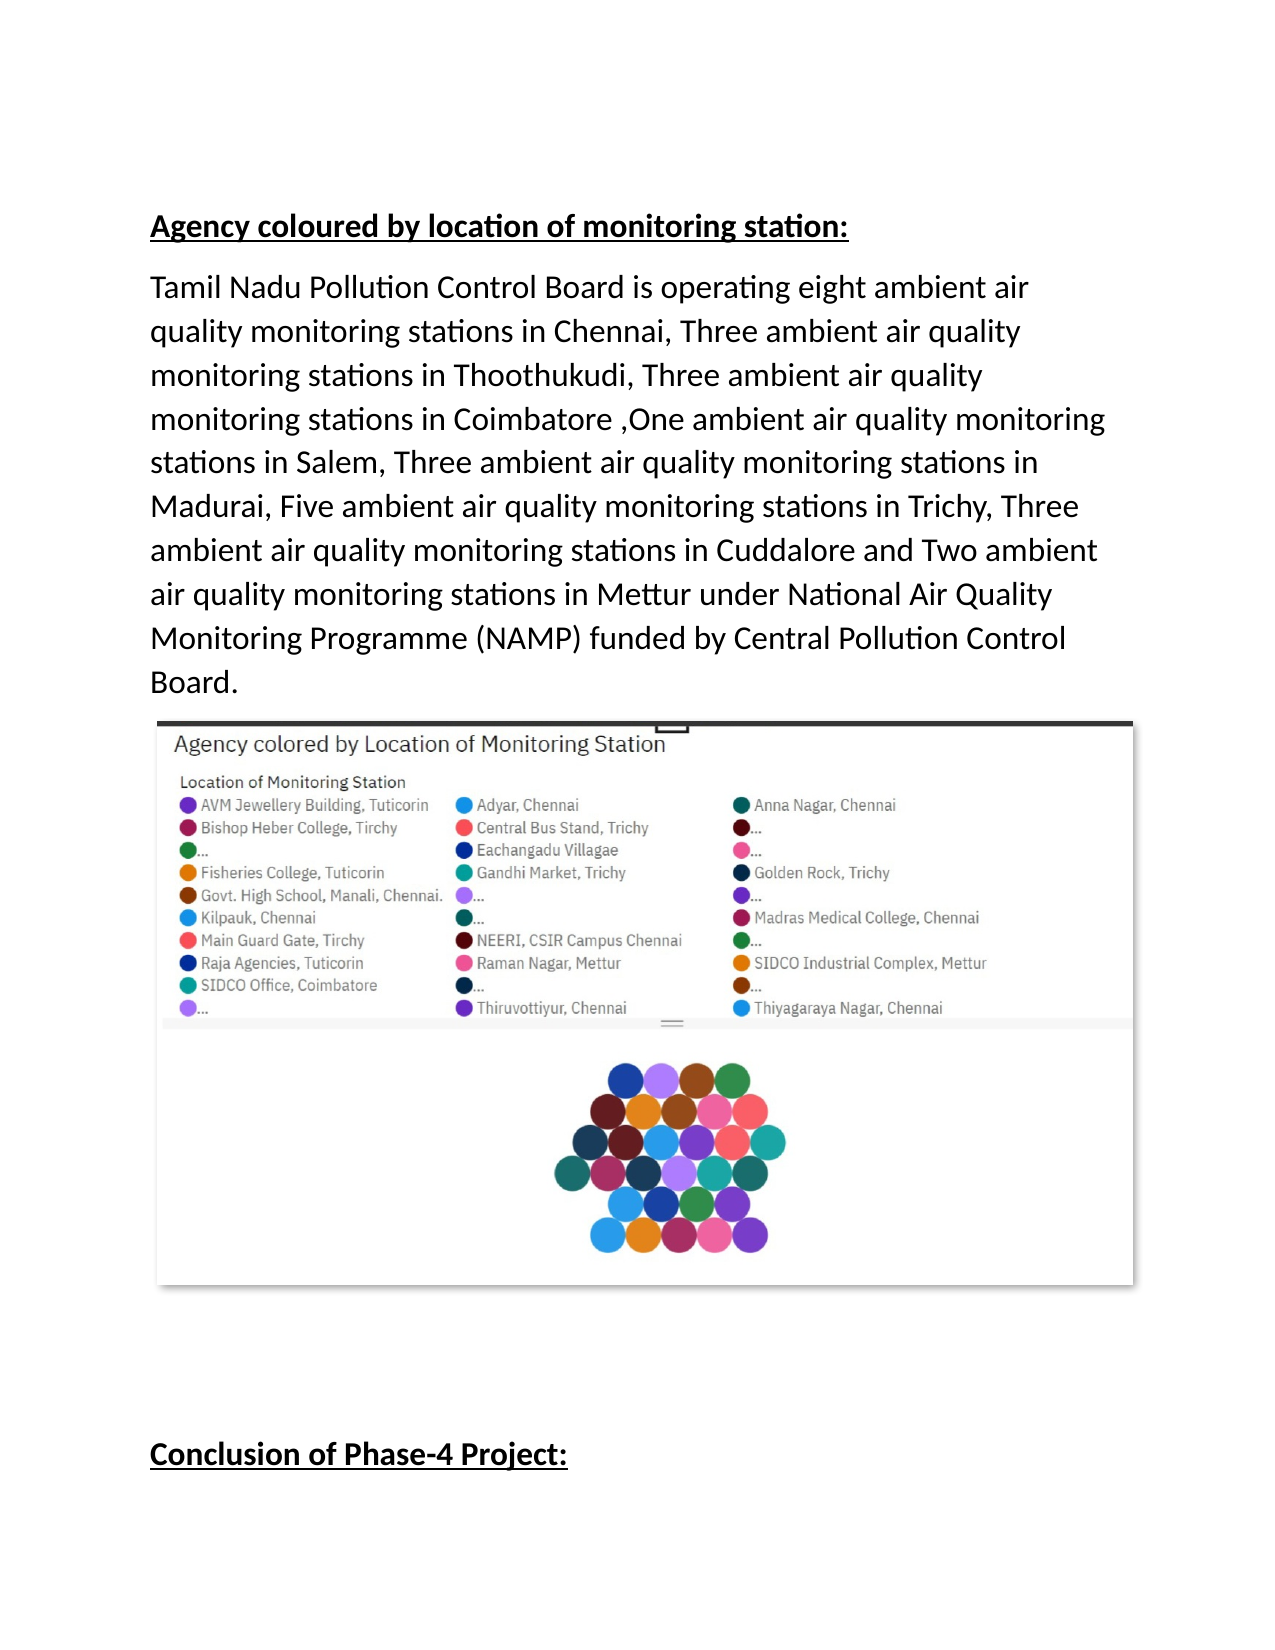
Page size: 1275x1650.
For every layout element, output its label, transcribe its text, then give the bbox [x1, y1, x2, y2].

text Agency coloured by location of monitoring station: [150, 205, 1125, 246]
text Conclusion of Phase-4 Project: [150, 1433, 1125, 1474]
picture [157, 721, 1133, 1285]
text Tamil Nadu Pollution Control Board is operating eight ambient air quality monitoring stations in Chennai, Three ambient air quality monitoring stations in Thoothukudi, Three ambient air quality monitoring stations in Coimbatore ,One ambient air quality monitoring stations in Salem, Three ambient air quality monitoring stations in Madurai, Five ambient air quality monitoring stations in Trichy, Three ambient air quality monitoring stations in Cuddalore and Two ambient air quality monitoring stations in Mettur under National Air Quality Monitoring Programme (NAMP) funded by Central Pollution Control Board. [150, 266, 1125, 702]
